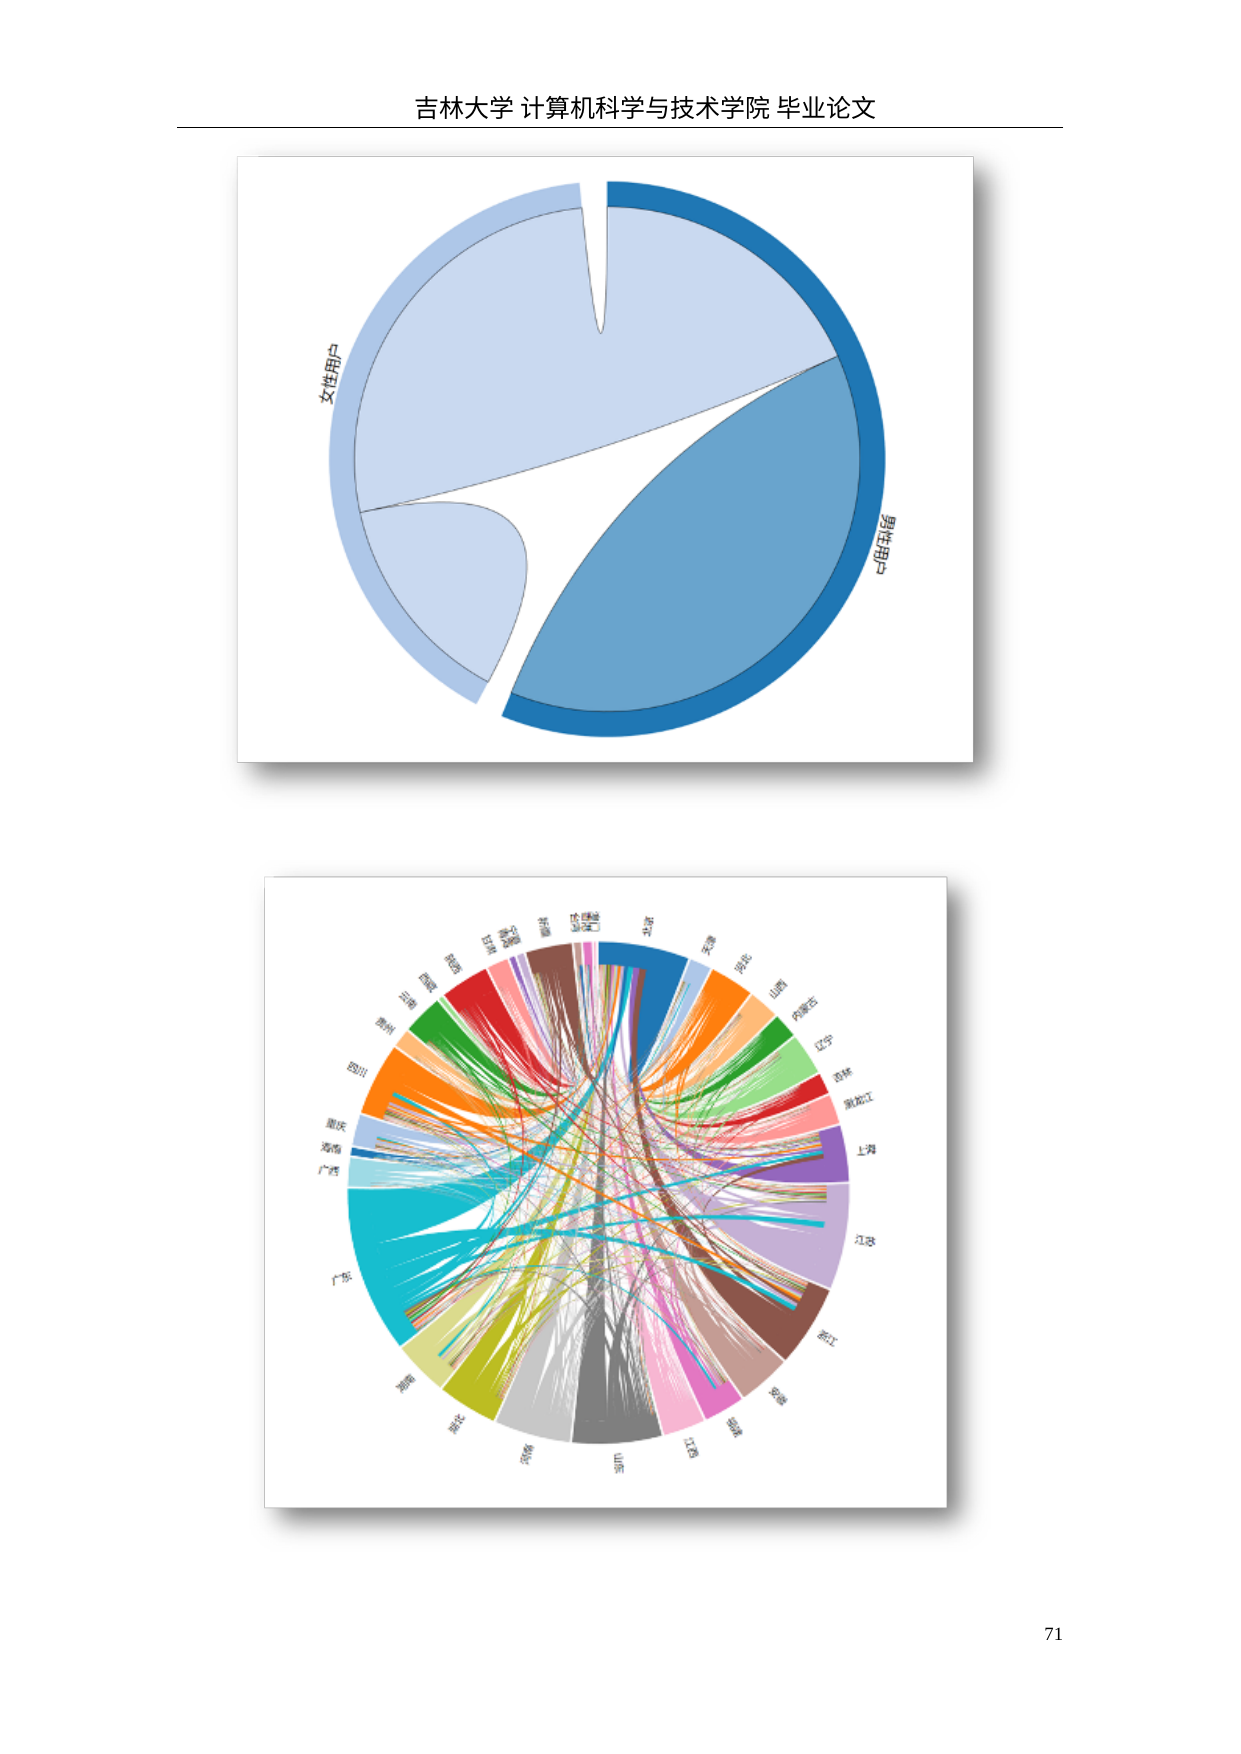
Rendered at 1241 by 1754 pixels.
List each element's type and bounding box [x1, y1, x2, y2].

picture [220, 138, 1020, 809]
picture [249, 860, 991, 1552]
